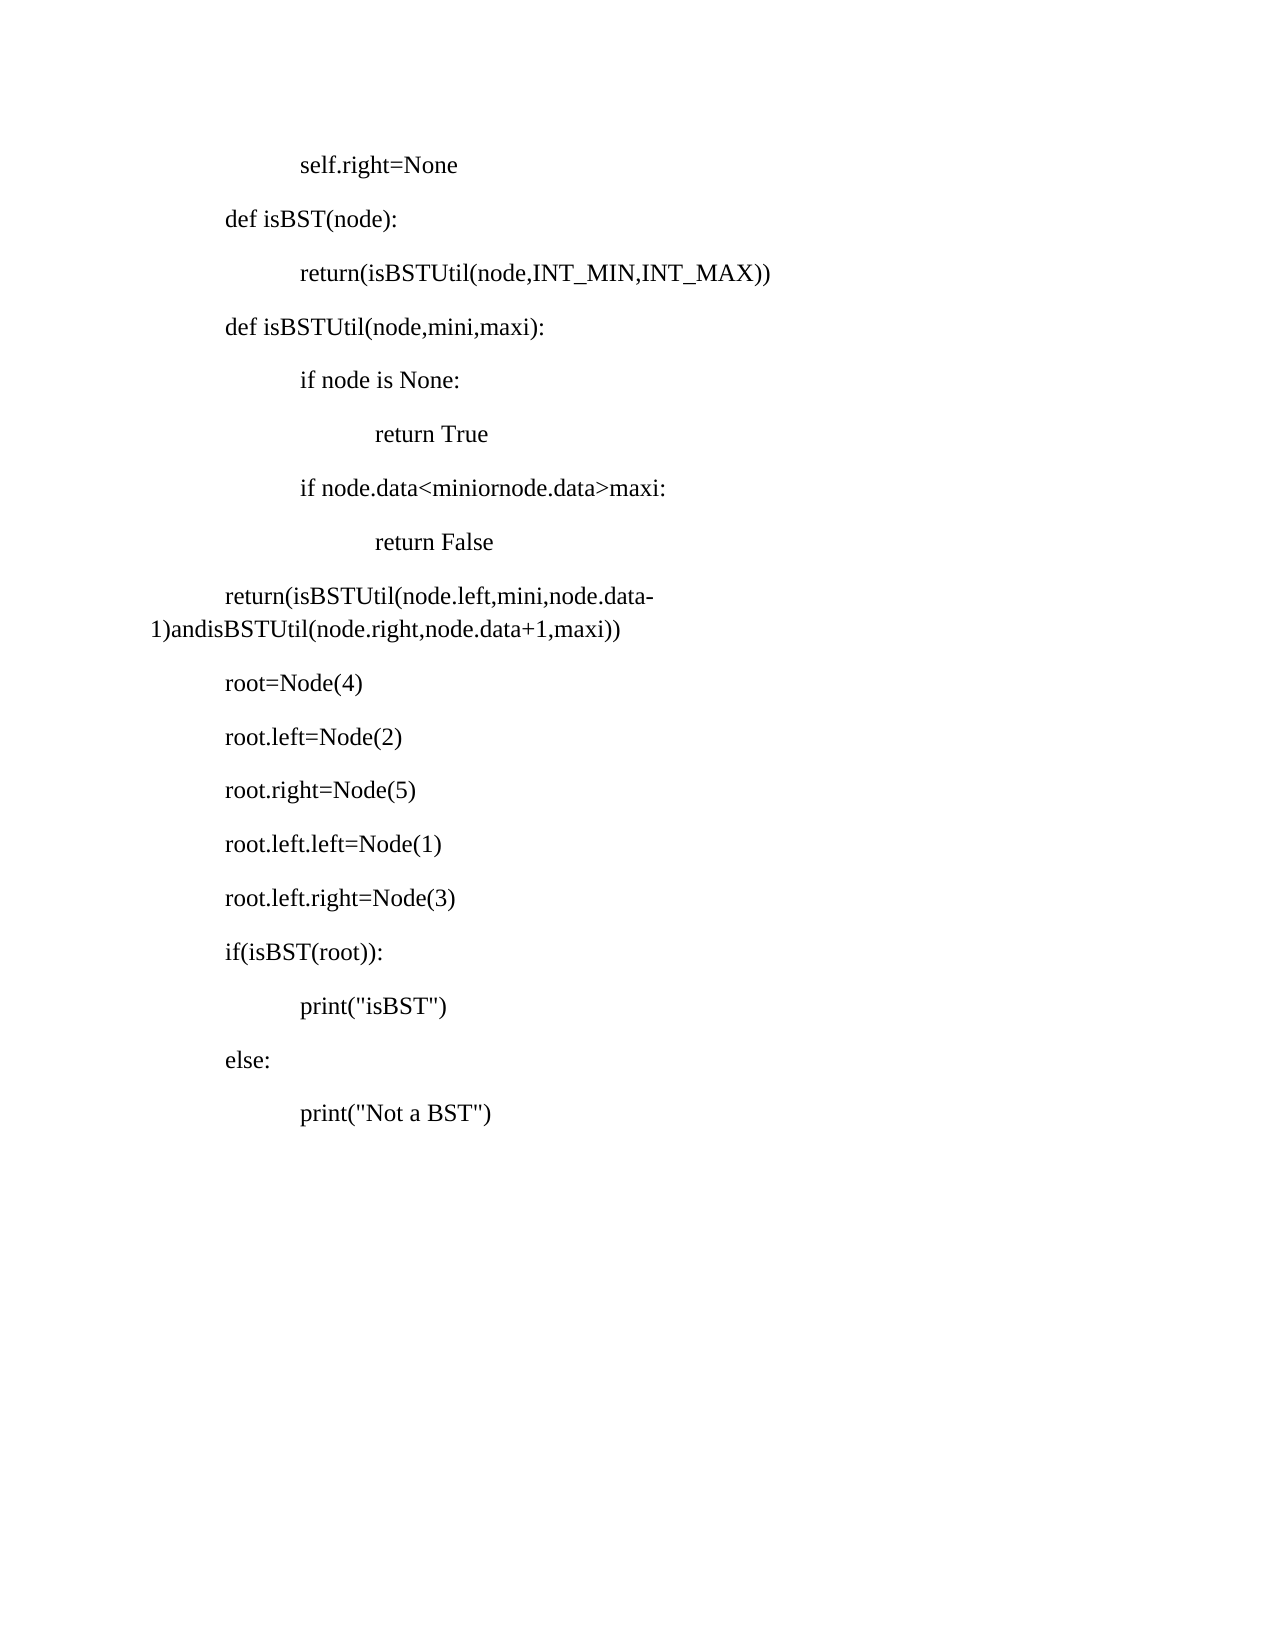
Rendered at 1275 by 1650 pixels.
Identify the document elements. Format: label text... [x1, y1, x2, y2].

text root.left.left=Node(1) [150, 829, 1125, 858]
text print("isBST") [150, 991, 1125, 1019]
text root=Node(4) [150, 668, 1125, 696]
text root.left.right=Node(3) [150, 883, 1125, 912]
text else: [150, 1045, 1125, 1073]
text root.left=Node(2) [150, 722, 1125, 750]
text return False [150, 527, 1125, 556]
text print("Not a BST") [150, 1098, 1125, 1127]
text return(isBSTUtil(node.left,mini,node.data-1)andisBSTUtil(node.right,node.data+1,maxi)) [150, 581, 1125, 643]
text def isBSTUtil(node,mini,maxi): [150, 312, 1125, 340]
text self.right=None [150, 150, 1125, 179]
text def isBST(node): [150, 204, 1125, 233]
text return(isBSTUtil(node,INT_MIN,INT_MAX)) [150, 258, 1125, 286]
text if node is None: [150, 365, 1125, 394]
text return True [150, 419, 1125, 448]
text if(isBST(root)): [150, 937, 1125, 966]
text if node.data<miniornode.data>maxi: [150, 473, 1125, 502]
text root.right=Node(5) [150, 775, 1125, 804]
